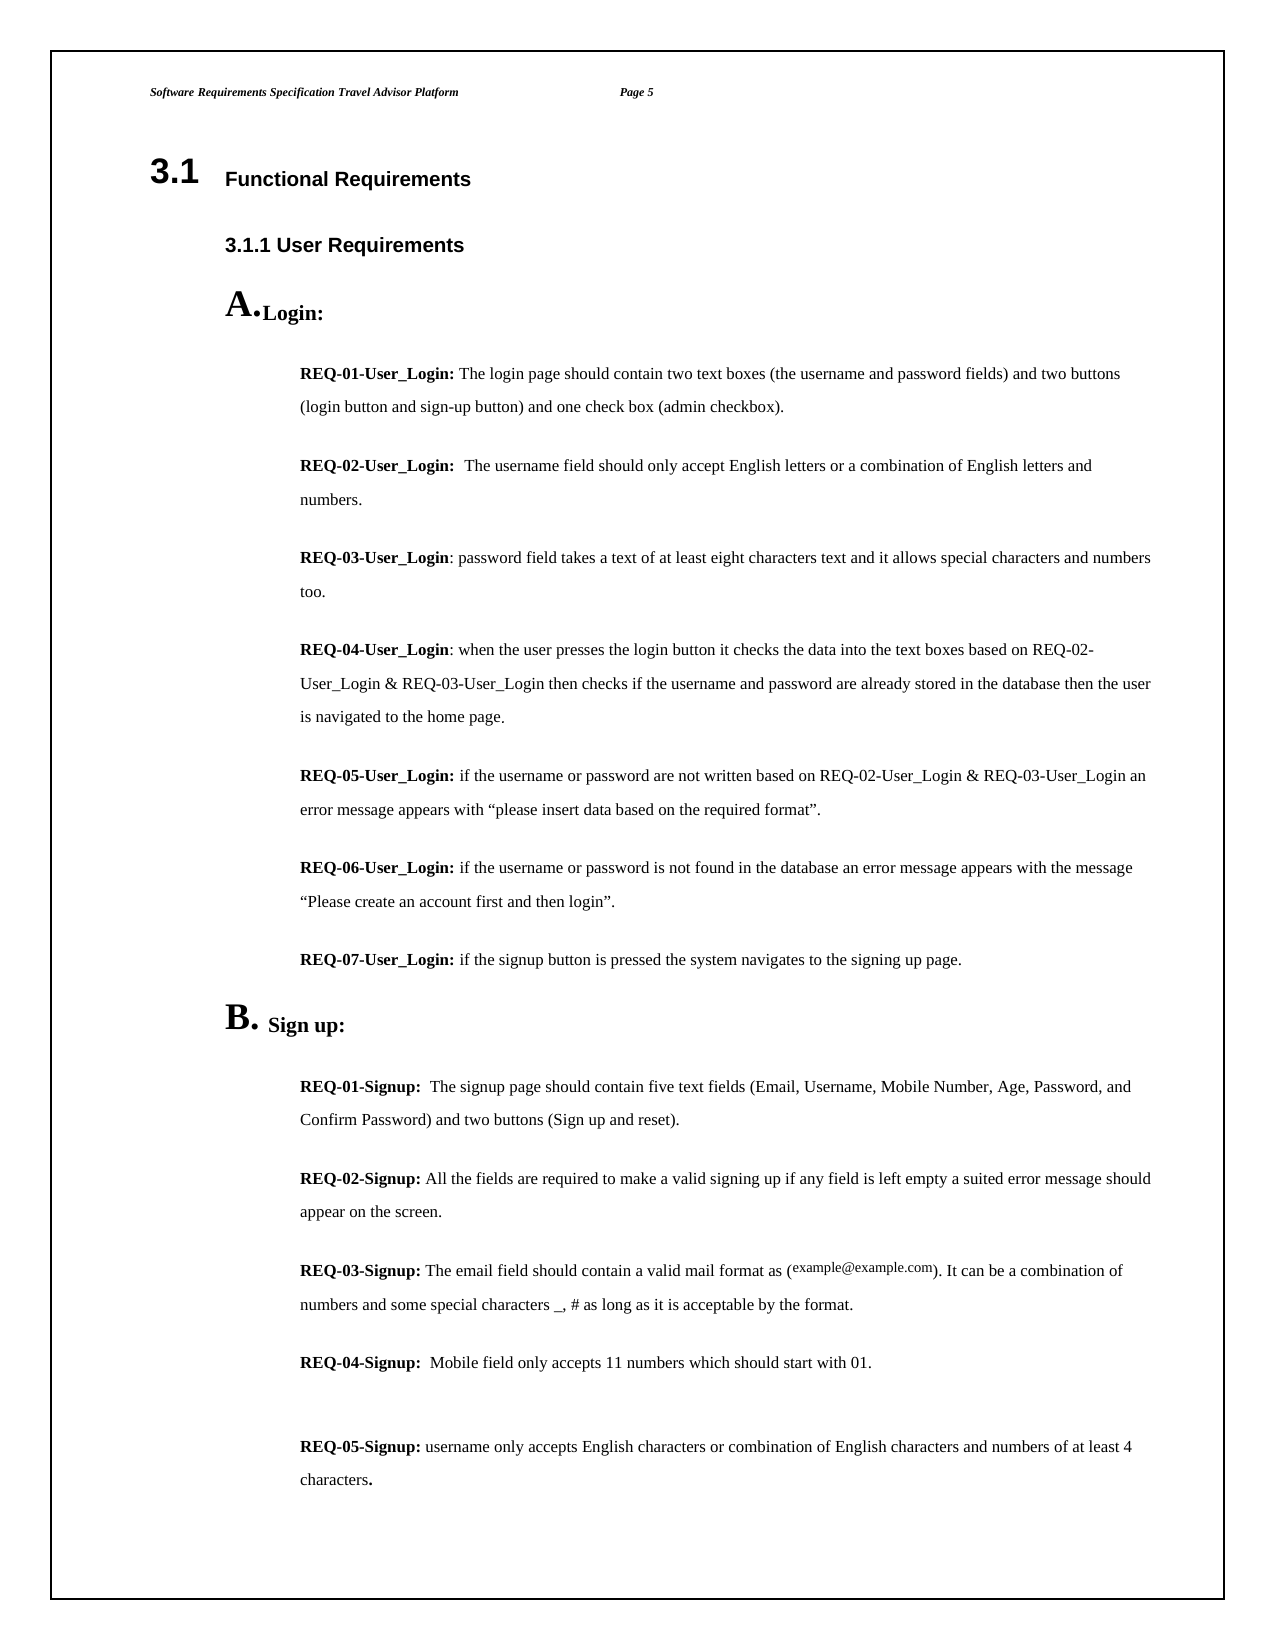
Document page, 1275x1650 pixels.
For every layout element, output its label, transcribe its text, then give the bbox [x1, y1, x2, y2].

list Sign up: [225, 994, 1154, 1037]
list REQ-02-Signup: All the fields are required to make a valid signing up if any field is left empty a suited error message should appear on the screen. [300, 1154, 1154, 1222]
list REQ-06-User_Login: if the username or password is not found in the database an error message appears with the message “Please create an account first and then login”. [300, 844, 1154, 911]
list Functional Requirements [150, 150, 1154, 191]
list REQ-05-User_Login: if the username or password are not written based on REQ-02-User_Login & REQ-03-User_Login an error message appears with “please insert data based on the required format”. [300, 752, 1154, 819]
list 3.1.1 User Requirements [225, 216, 1154, 256]
list REQ-04-User_Login: when the user presses the login button it checks the data into the text boxes based on REQ-02-User_Login & REQ-03-User_Login then checks if the username and password are already stored in the database then the user is navigated to the home page. [300, 626, 1154, 727]
list REQ-01-User_Login: The login page should contain two text boxes (the username and password fields) and two buttons (login button and sign-up button) and one check box (admin checkbox). [300, 349, 1154, 417]
list REQ-01-Signup: The signup page should contain five text fields (Email, Username, Mobile Number, Age, Password, and Confirm Password) and two buttons (Sign up and reset). [300, 1062, 1154, 1129]
list REQ-03-User_Login: password field takes a text of at least eight characters text and it allows special characters and numbers too. [300, 534, 1154, 601]
list REQ-07-User_Login: if the signup button is pressed the system navigates to the signing up page. [300, 936, 1154, 969]
list Login: [225, 281, 1154, 324]
list REQ-02-User_Login: The username field should only accept English letters or a combination of English letters and numbers. [300, 442, 1154, 509]
list REQ-04-Signup: Mobile field only accepts 11 numbers which should start with 01. [300, 1339, 1154, 1372]
list REQ-05-Signup: username only accepts English characters or combination of English characters and numbers of at least 4 characters. [300, 1422, 1154, 1489]
